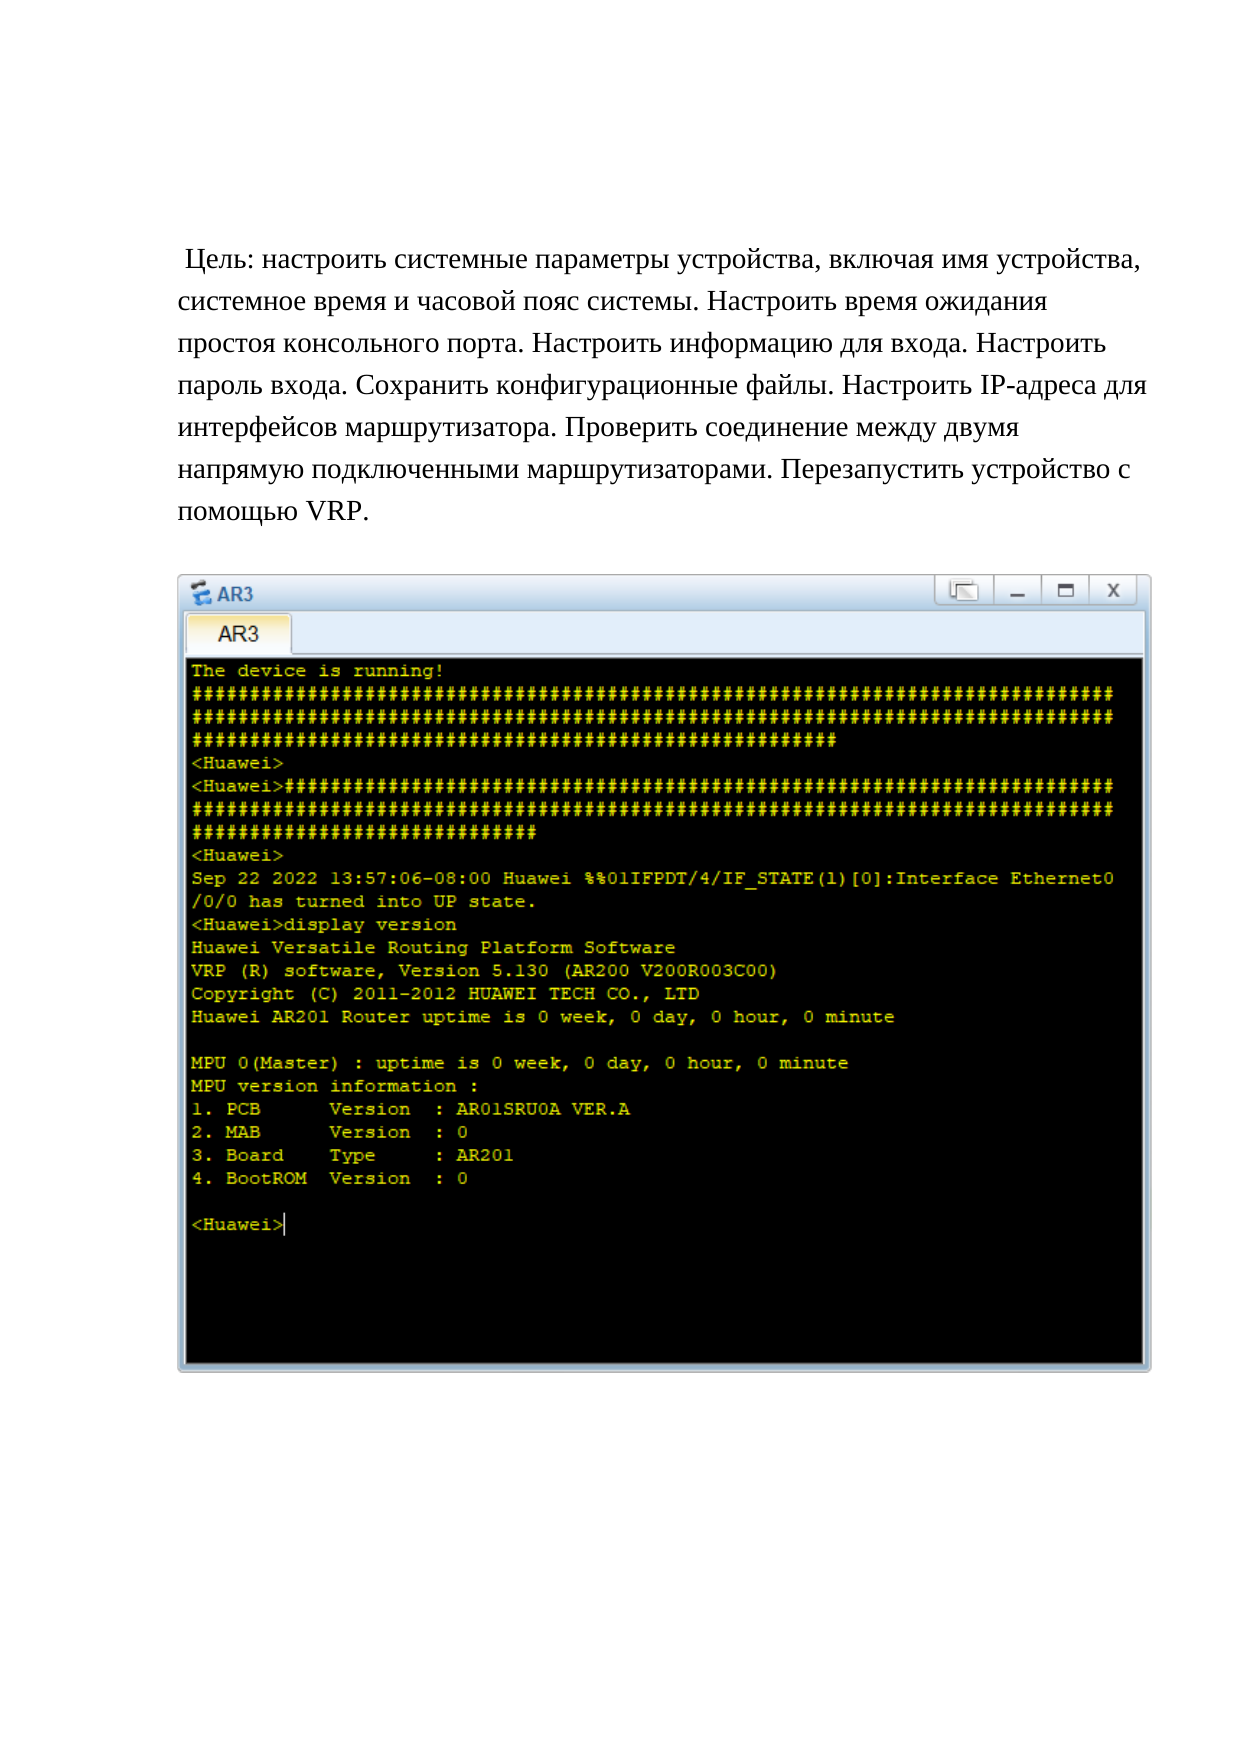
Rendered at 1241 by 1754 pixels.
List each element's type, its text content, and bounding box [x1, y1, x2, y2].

text Цель: настроить системные параметры устройства, включая имя устройства, системное время и часовой пояс системы. Настроить время ожидания простоя консольного порта. Настроить информацию для входа. Настроить пароль входа. Сохранить конфигурационные файлы. Настроить IP-адреса для интерфейсов маршрутизатора. Проверить соединение между двумя напрямую подключенными маршрутизаторами. Перезапустить устройство с помощью VRP. [177, 200, 1151, 526]
picture [177, 574, 1152, 1373]
